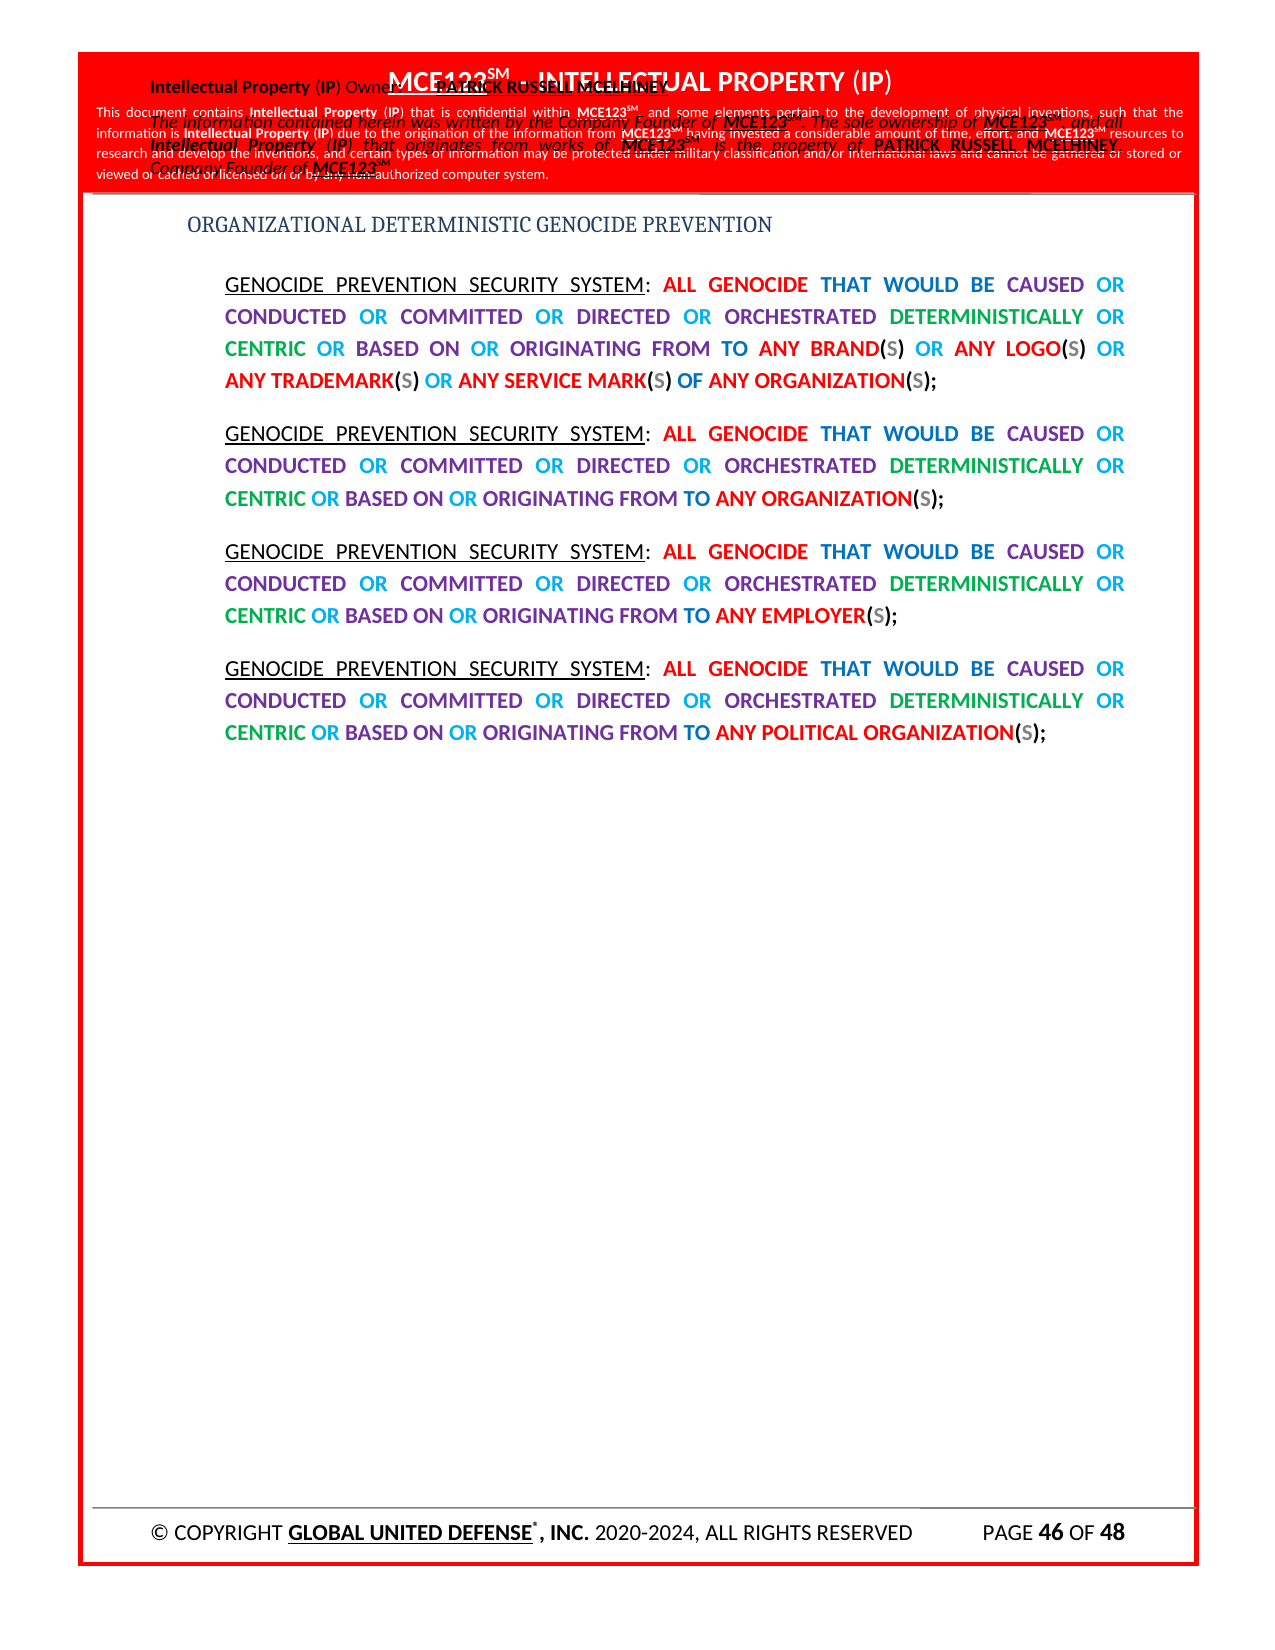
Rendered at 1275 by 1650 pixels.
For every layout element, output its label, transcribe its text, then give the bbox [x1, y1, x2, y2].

text GENOCIDE PREVENTION SECURITY SYSTEM: ALL GENOCIDE THAT WOULD BE CAUSED OR CONDUCTED OR COMMITTED OR DIRECTED OR ORCHESTRATED DETERMINISTICALLY OR CENTRIC OR BASED ON OR ORIGINATING FROM TO ANY BRAND(S) OR ANY LOGO(S) OR ANY TRADEMARK(S) OR ANY SERVICE MARK(S) OF ANY ORGANIZATION(S); [225, 270, 1125, 394]
text GENOCIDE PREVENTION SECURITY SYSTEM: ALL GENOCIDE THAT WOULD BE CAUSED OR CONDUCTED OR COMMITTED OR DIRECTED OR ORCHESTRATED DETERMINISTICALLY OR CENTRIC OR BASED ON OR ORIGINATING FROM TO ANY ORGANIZATION(S); [225, 419, 1125, 512]
text GENOCIDE PREVENTION SECURITY SYSTEM: ALL GENOCIDE THAT WOULD BE CAUSED OR CONDUCTED OR COMMITTED OR DIRECTED OR ORCHESTRATED DETERMINISTICALLY OR CENTRIC OR BASED ON OR ORIGINATING FROM TO ANY EMPLOYER(S); [225, 537, 1125, 629]
text GENOCIDE PREVENTION SECURITY SYSTEM: ALL GENOCIDE THAT WOULD BE CAUSED OR CONDUCTED OR COMMITTED OR DIRECTED OR ORCHESTRATED DETERMINISTICALLY OR CENTRIC OR BASED ON OR ORIGINATING FROM TO ANY POLITICAL ORGANIZATION(S); [225, 654, 1125, 747]
subtitle ORGANIZATIONAL DETERMINISTIC GENOCIDE PREVENTION [187, 212, 1125, 238]
